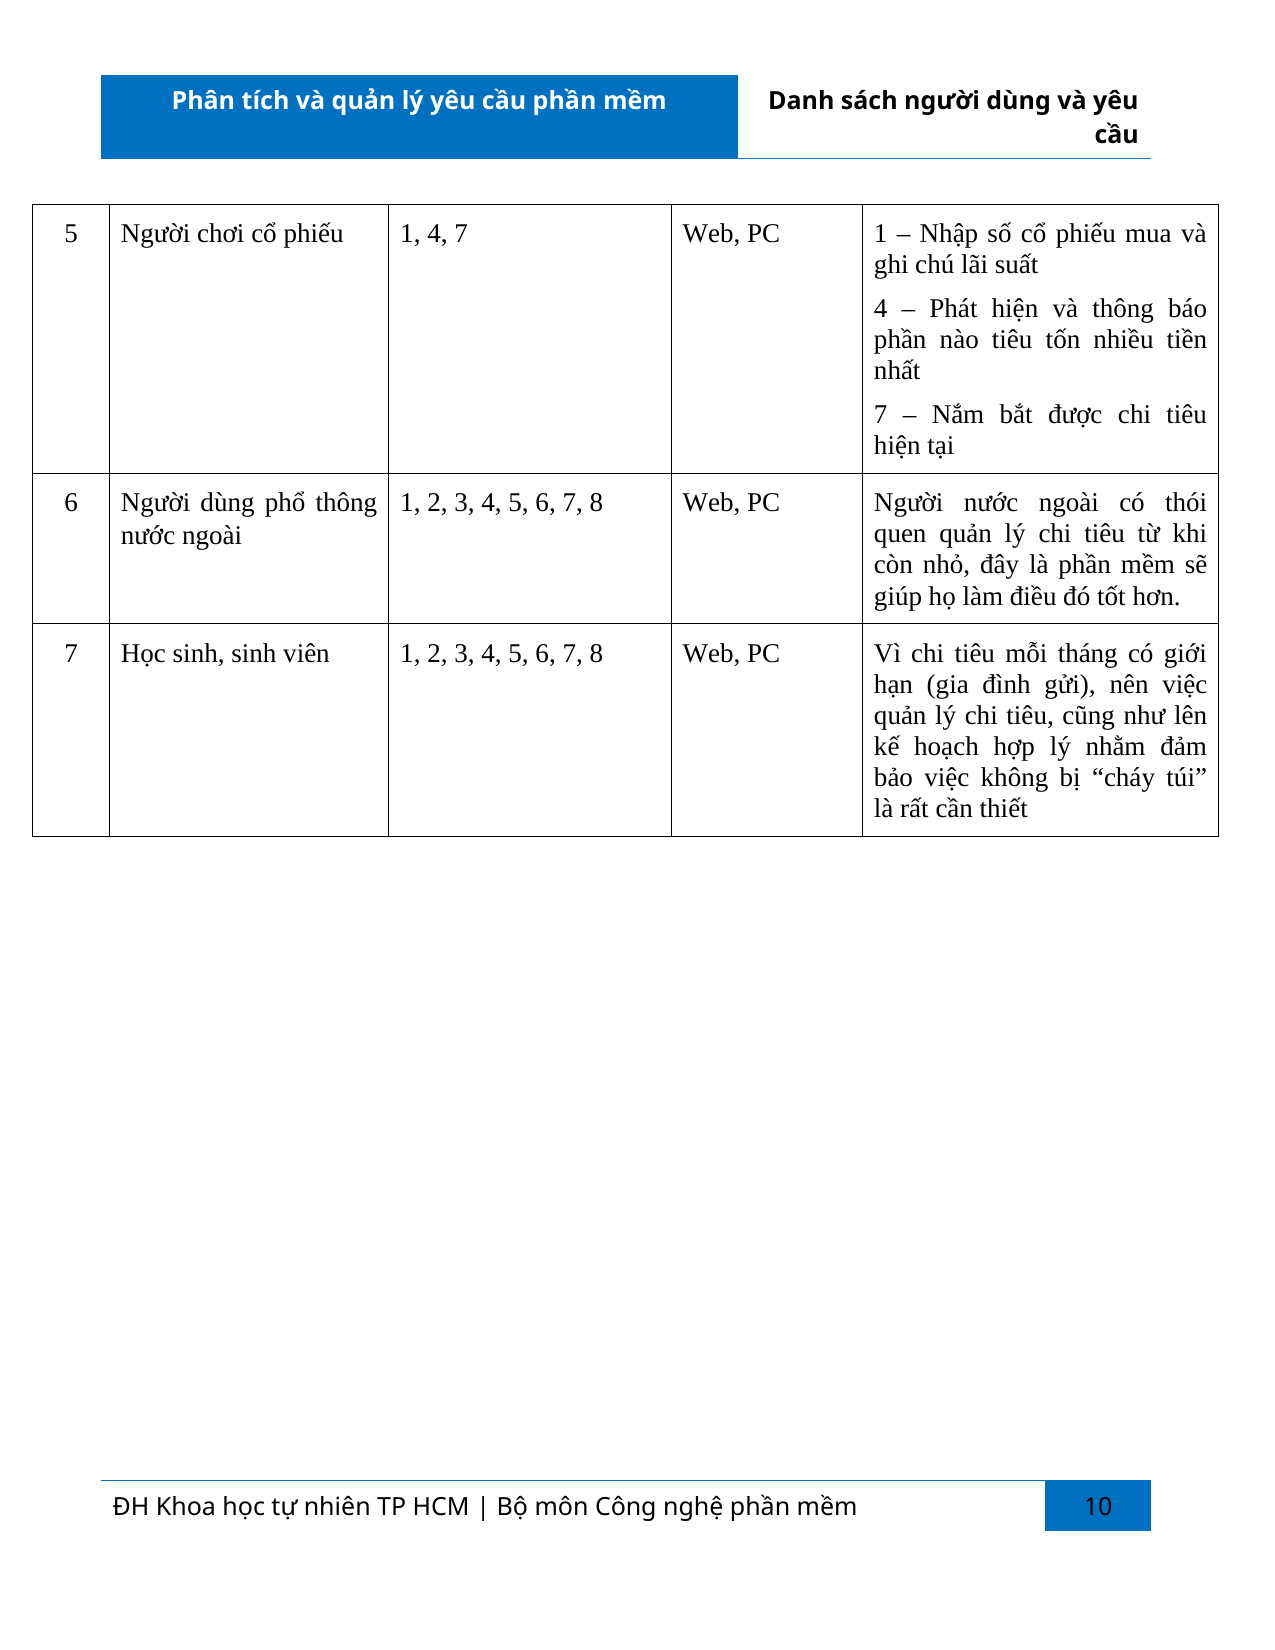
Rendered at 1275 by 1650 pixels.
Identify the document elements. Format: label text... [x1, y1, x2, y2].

table_cell Vì chi tiêu mỗi tháng có giới hạn (gia đình gửi), nên việc quản lý chi tiêu, cũng như lên kế hoạch hợp lý nhằm đảm bảo việc không bị “cháy túi” là rất cần thiết [863, 624, 1218, 836]
table_cell Web, PC [672, 474, 862, 623]
table_cell 1, 2, 3, 4, 5, 6, 7, 8 [389, 624, 671, 836]
table_cell 1, 4, 7 [389, 205, 671, 473]
table_cell Học sinh, sinh viên [110, 624, 388, 836]
table_cell 6 [33, 474, 109, 623]
table_cell Người dùng phổ thông nước ngoài [110, 474, 388, 623]
table_cell Web, PC [672, 624, 862, 836]
table_cell 1, 2, 3, 4, 5, 6, 7, 8 [389, 474, 671, 623]
table_cell 1 – Nhập số cổ phiếu mua và ghi chú lãi suất 4 – Phát hiện và thông báo phần nào tiêu tốn nhiều tiền nhất 7 – Nắm bắt được chi tiêu hiện tại [863, 205, 1218, 473]
table_cell 7 [33, 624, 109, 836]
table_cell Web, PC [672, 205, 862, 473]
table_cell Người nước ngoài có thói quen quản lý chi tiêu từ khi còn nhỏ, đây là phần mềm sẽ giúp họ làm điều đó tốt hơn. [863, 474, 1218, 623]
table_cell Người chơi cổ phiếu [110, 205, 388, 473]
table_cell 5 [33, 205, 109, 473]
